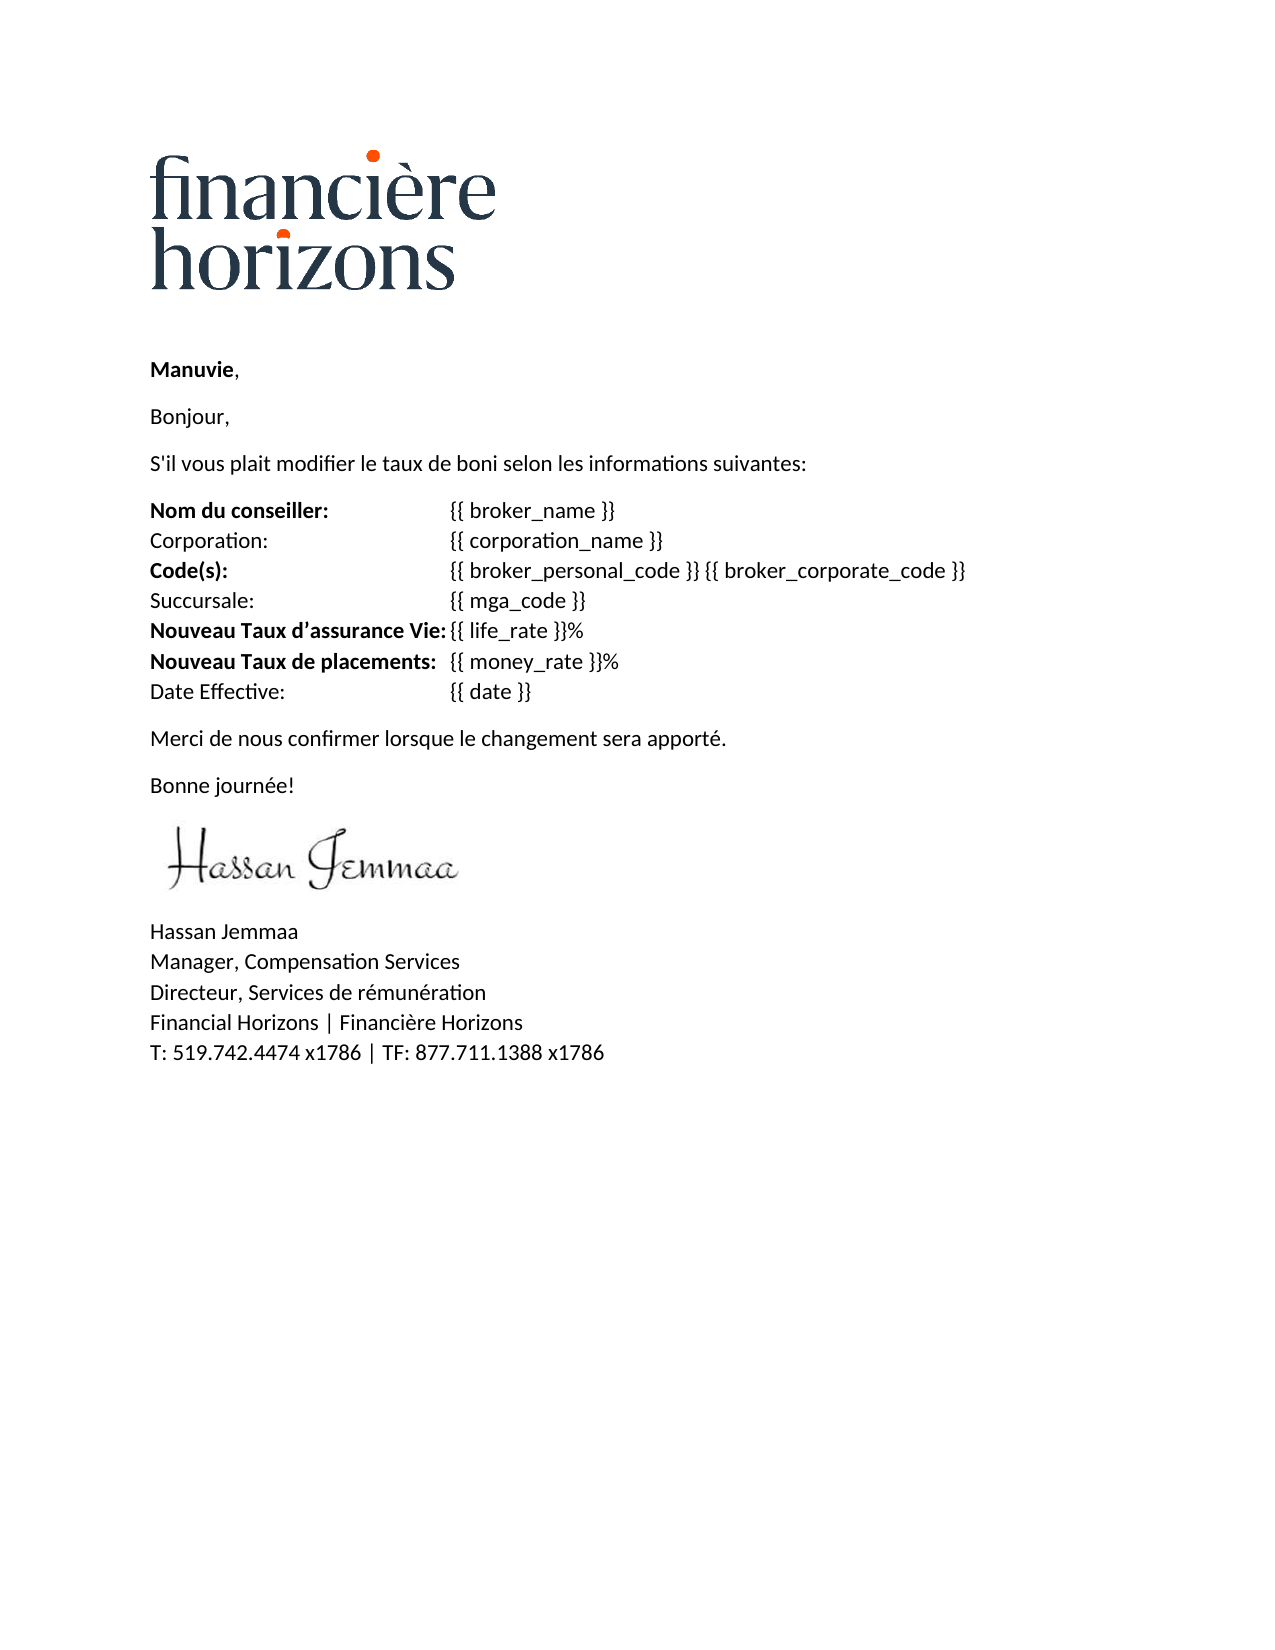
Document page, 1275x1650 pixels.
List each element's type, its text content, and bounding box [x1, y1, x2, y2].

text Manuvie, [150, 355, 1125, 383]
text S'il vous plait modifier le taux de boni selon les informations suivantes: [150, 449, 1125, 477]
text Bonne journée! [150, 771, 1125, 799]
text Merci de nous confirmer lorsque le changement sera apporté. [150, 724, 1125, 752]
text Hassan Jemmaa Manager, Compensation Services Directeur, Services de rémunération Financial Horizons | Financière Horizons T: 519.742.4474 x1786 | TF: 877.711.1388 x1786 [150, 917, 1125, 1066]
text Nom du conseiller: {{ broker_name }} Corporation: {{ corporation_name }} Code(s): {{ broker_personal_code }} {{ broker_corporate_code }} Succursale: {{ mga_code }} Nouveau Taux d’assurance Vie: {{ life_rate }}% Nouveau Taux de placements: {{ money_rate }}% Date Effective: {{ date }} [150, 496, 1125, 705]
text Bonjour, [150, 402, 1125, 430]
picture [150, 817, 476, 899]
picture [150, 150, 495, 290]
